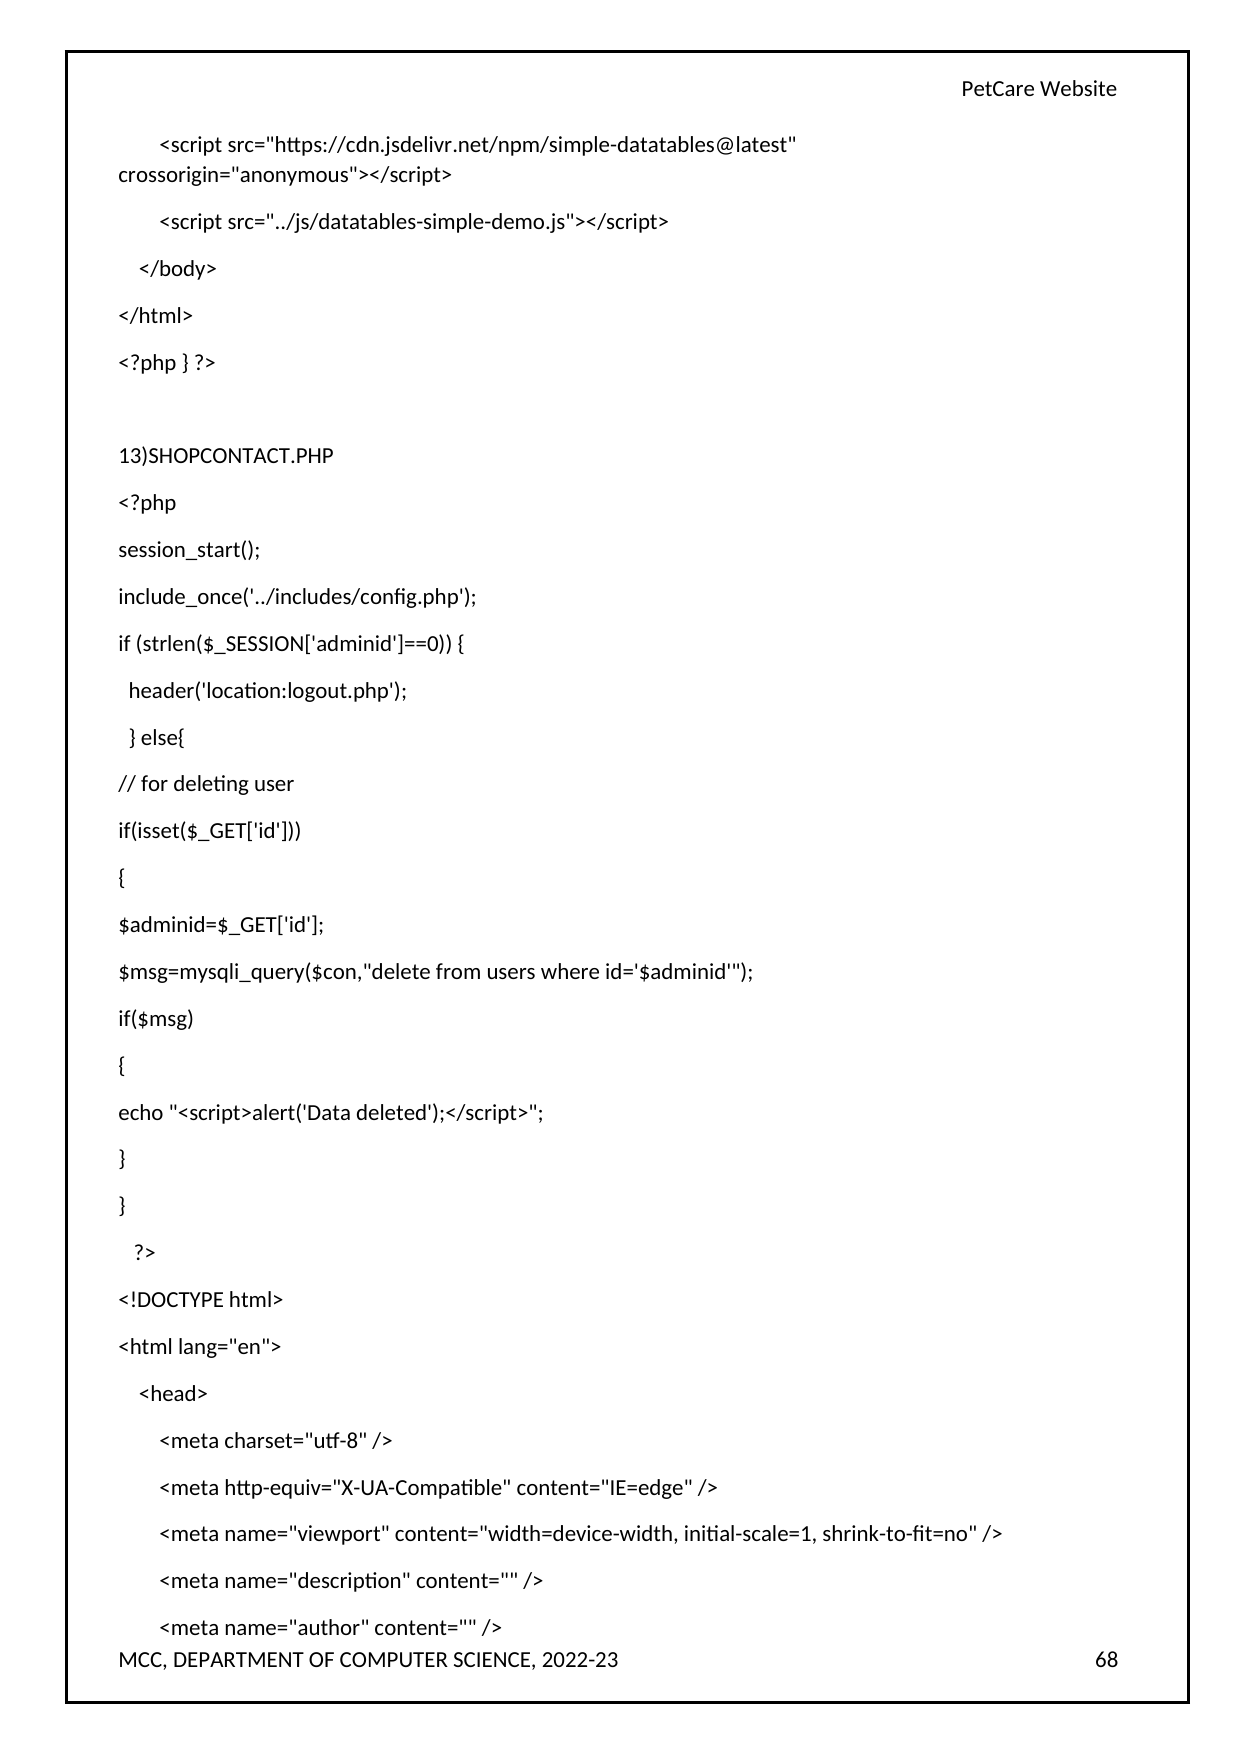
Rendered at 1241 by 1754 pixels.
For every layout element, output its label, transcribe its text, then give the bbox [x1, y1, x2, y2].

text // for deleting user [118, 769, 1122, 797]
text <meta charset="utf-8" /> [118, 1426, 1122, 1454]
text session_start(); [118, 535, 1122, 563]
text <html lang="en"> [118, 1332, 1122, 1360]
text </body> [118, 254, 1122, 282]
text <meta name="author" content="" /> [118, 1613, 1122, 1641]
text if($msg) [118, 1004, 1122, 1032]
text </html> [118, 301, 1122, 329]
text if(isset($_GET['id'])) [118, 816, 1122, 844]
text header('location:logout.php'); [118, 676, 1122, 704]
text <meta name="viewport" content="width=device-width, initial-scale=1, shrink-to-fit=no" /> [118, 1519, 1122, 1547]
text <meta name="description" content="" /> [118, 1566, 1122, 1594]
text } else{ [118, 723, 1122, 751]
text <?php [118, 488, 1122, 516]
text { [118, 1051, 1122, 1079]
text <?php } ?> [118, 348, 1122, 376]
text if (strlen($_SESSION['adminid']==0)) { [118, 629, 1122, 657]
text include_once('../includes/config.php'); [118, 582, 1122, 610]
text $msg=mysqli_query($con,"delete from users where id='$adminid'"); [118, 957, 1122, 985]
text <meta http-equiv="X-UA-Compatible" content="IE=edge" /> [118, 1473, 1122, 1501]
text { [118, 863, 1122, 891]
text <!DOCTYPE html> [118, 1285, 1122, 1313]
text $adminid=$_GET['id']; [118, 910, 1122, 938]
text <script src="../js/datatables-simple-demo.js"></script> [118, 207, 1122, 235]
text <head> [118, 1379, 1122, 1407]
text 13)SHOPCONTACT.PHP [118, 441, 1122, 469]
text ?> [118, 1238, 1122, 1266]
text <script src="https://cdn.jsdelivr.net/npm/simple-datatables@latest" crossorigin="anonymous"></script> [118, 130, 1122, 188]
text } [118, 1191, 1122, 1219]
text } [118, 1144, 1122, 1172]
text echo "<script>alert('Data deleted');</script>"; [118, 1098, 1122, 1126]
